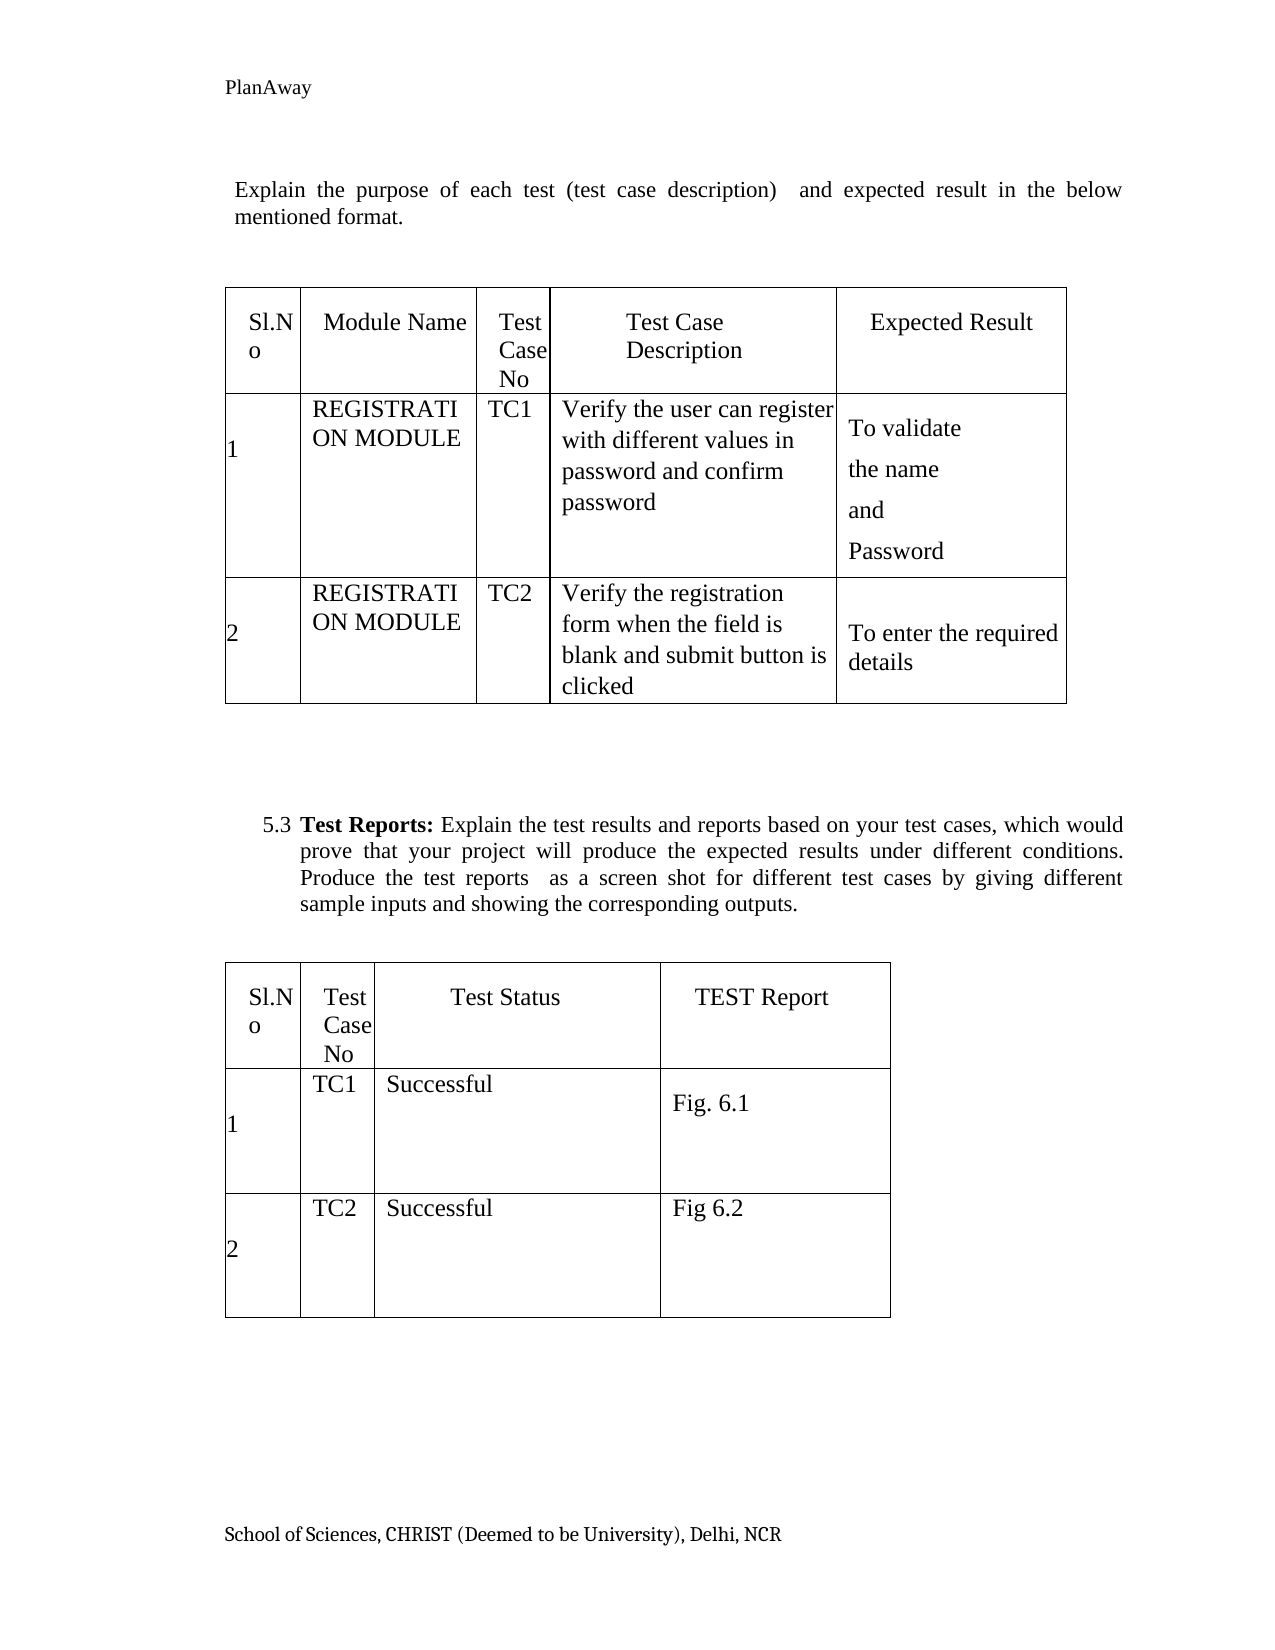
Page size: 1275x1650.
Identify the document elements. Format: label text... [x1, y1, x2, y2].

table_cell REGISTRATION MODULE [301, 394, 476, 577]
table_header Test Case No [301, 963, 374, 1068]
table_cell 1 [226, 394, 300, 577]
table_cell 2 [226, 1194, 300, 1317]
table_cell Successful [375, 1069, 660, 1192]
table_cell 2 [226, 578, 300, 702]
table_cell REGISTRATION MODULE [301, 578, 476, 702]
table_cell Successful [375, 1194, 660, 1317]
table_header Test Status [375, 963, 660, 1068]
table_header Test Case No [477, 288, 549, 393]
table_header TEST Report [661, 963, 890, 1068]
table_cell Fig. 6.1 [661, 1069, 890, 1192]
table_cell To validate the name and Password [837, 394, 1066, 577]
table_cell TC2 [477, 578, 549, 702]
table_header Sl.No [226, 288, 300, 393]
table_cell Verify the user can register with different values in password and confirm password [551, 394, 836, 577]
table_cell TC1 [301, 1069, 374, 1192]
table_header Expected Result [837, 288, 1066, 393]
text Explain the purpose of each test (test case description) and expected result in the below mentioned format. [234, 176, 1125, 229]
table_cell Fig 6.2 [661, 1194, 890, 1317]
table_cell TC2 [301, 1194, 374, 1317]
table_cell 1 [226, 1069, 300, 1192]
table_cell TC1 [477, 394, 549, 577]
table_cell To enter the required details [837, 578, 1066, 702]
table_header Test Case Description [551, 288, 836, 393]
list Test Reports: Explain the test results and reports based on your test cases, which would prove that your project will produce the expected results under different conditions. Produce the test reports as a screen shot for different test cases by giving different sample inputs and showing the corresponding outputs. [262, 811, 1125, 917]
table_header Module Name [301, 288, 476, 393]
table_header Sl.No [226, 963, 300, 1068]
table_cell Verify the registration form when the field is blank and submit button is clicked [551, 578, 836, 702]
